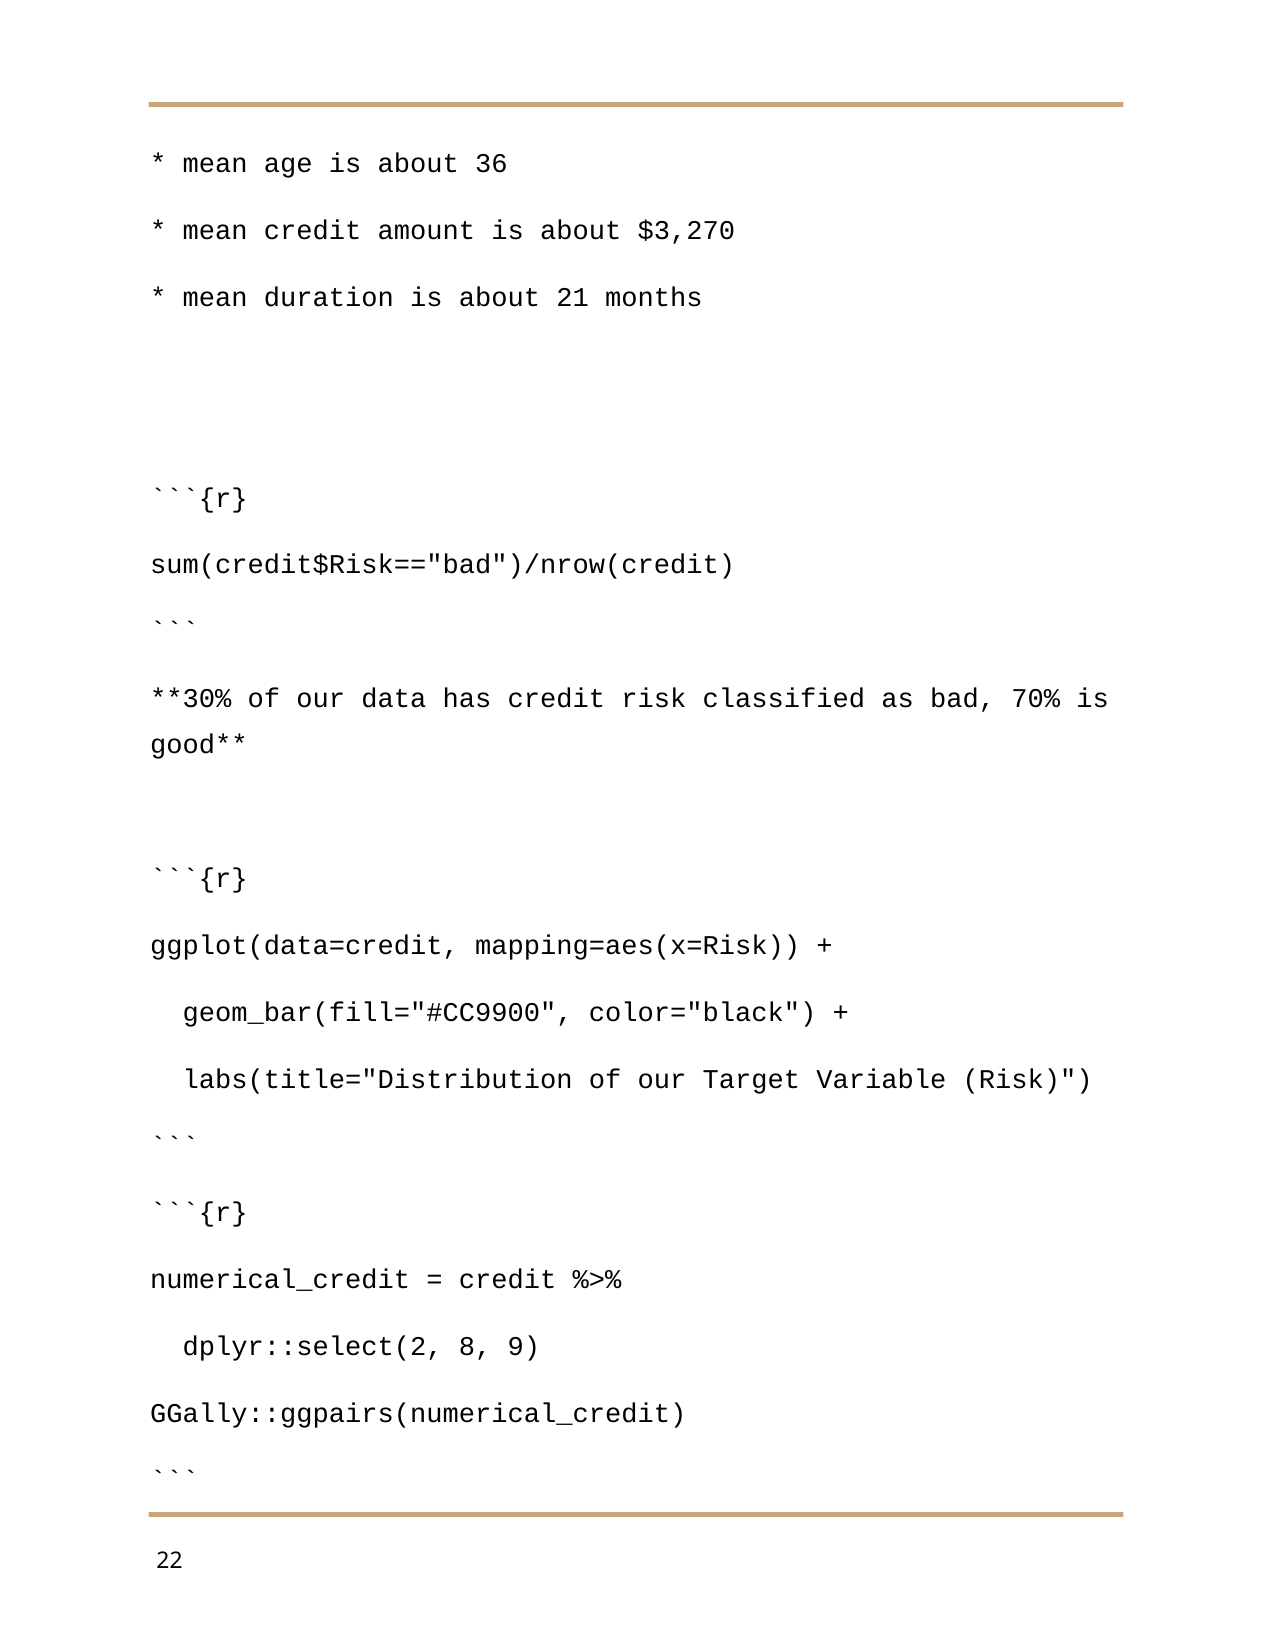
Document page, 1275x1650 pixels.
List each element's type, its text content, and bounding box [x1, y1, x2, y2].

text sum(credit$Risk=="bad")/nrow(credit) [150, 551, 1125, 582]
text geom_bar(fill="#CC9900", color="black") + [150, 998, 1125, 1029]
text **30% of our data has credit risk classified as bad, 70% is good** [150, 685, 1125, 762]
text * mean duration is about 21 months [150, 284, 1125, 314]
text * mean credit amount is about $3,270 [150, 217, 1125, 248]
text * mean age is about 36 [150, 150, 1125, 181]
text ```{r} [150, 865, 1125, 896]
picture [148, 1512, 1124, 1517]
text ggplot(data=credit, mapping=aes(x=Risk)) + [150, 932, 1125, 962]
text ```{r} [150, 1199, 1125, 1230]
text ``` [150, 1132, 1125, 1163]
text ``` [150, 1467, 1125, 1497]
text dplyr::select(2, 8, 9) [150, 1333, 1125, 1364]
picture [148, 102, 1124, 107]
text ```{r} [150, 484, 1125, 515]
text GGally::ggpairs(numerical_credit) [150, 1400, 1125, 1431]
text labs(title="Distribution of our Target Variable (Risk)") [150, 1065, 1125, 1096]
text ``` [150, 618, 1125, 649]
text numerical_credit = credit %>% [150, 1266, 1125, 1297]
